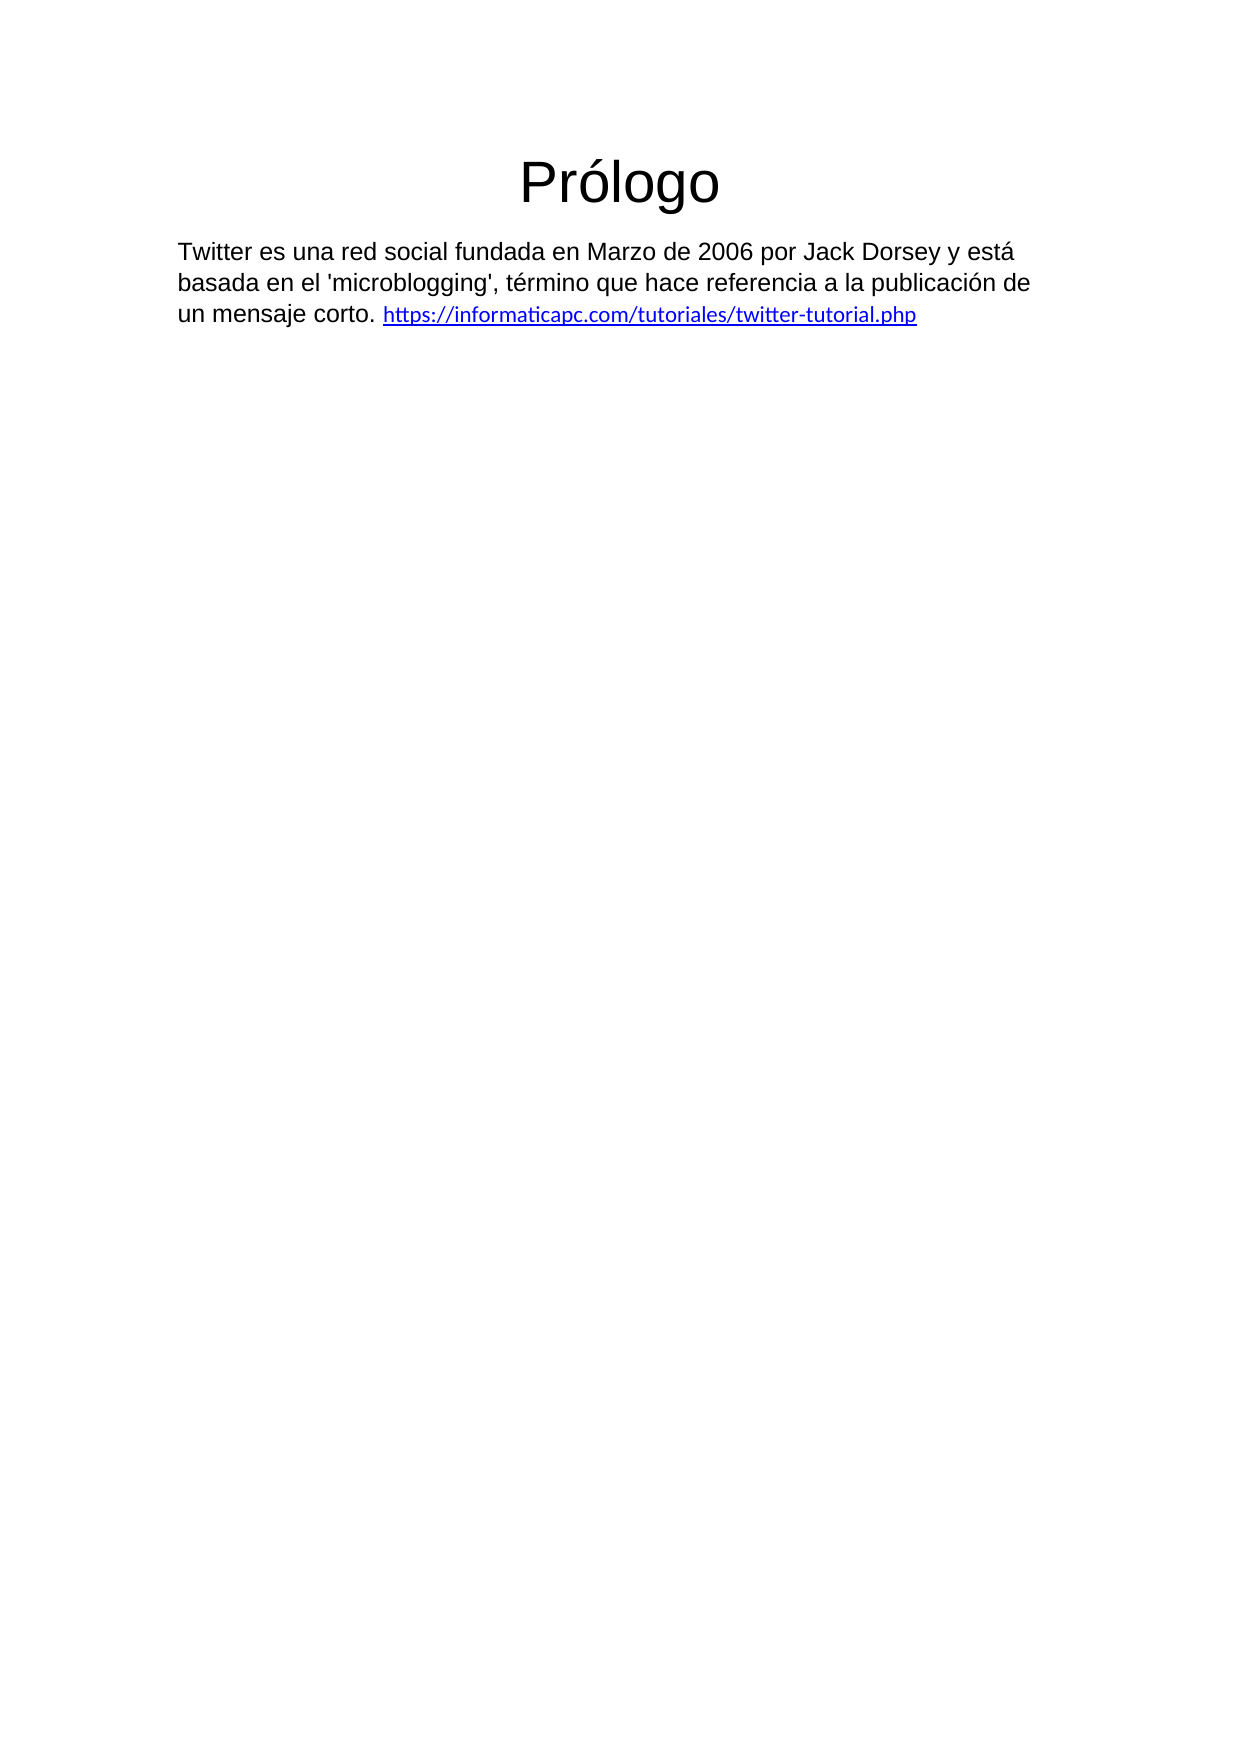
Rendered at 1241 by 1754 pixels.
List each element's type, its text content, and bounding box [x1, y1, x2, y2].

text Twitter es una red social fundada en Marzo de 2006 por Jack Dorsey y está basada en el 'microblogging', término que hace referencia a la publicación de un mensaje corto. https://informaticapc.com/tutoriales/twitter-tutorial.php [177, 237, 1063, 328]
text Prólogo [177, 148, 1063, 215]
